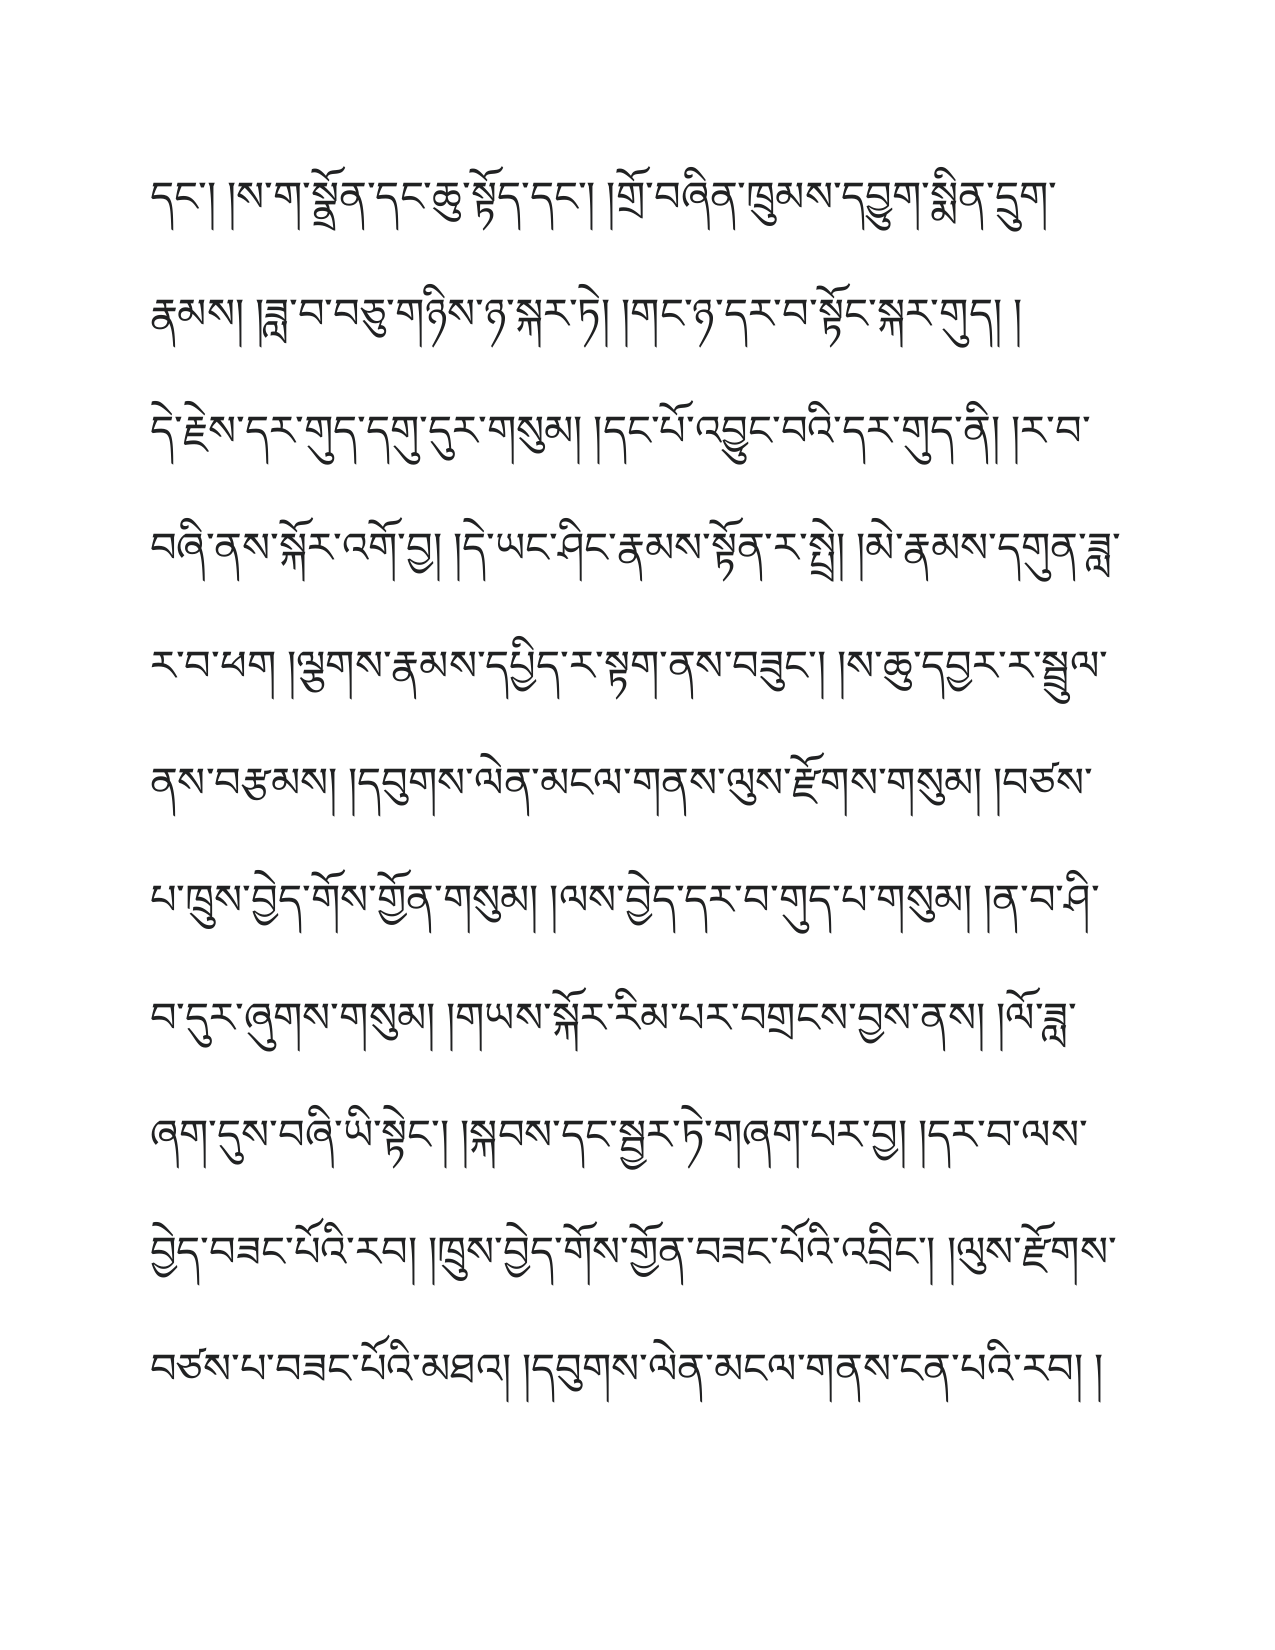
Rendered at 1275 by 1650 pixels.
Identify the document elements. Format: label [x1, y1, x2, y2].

text [150, 150, 1125, 1440]
